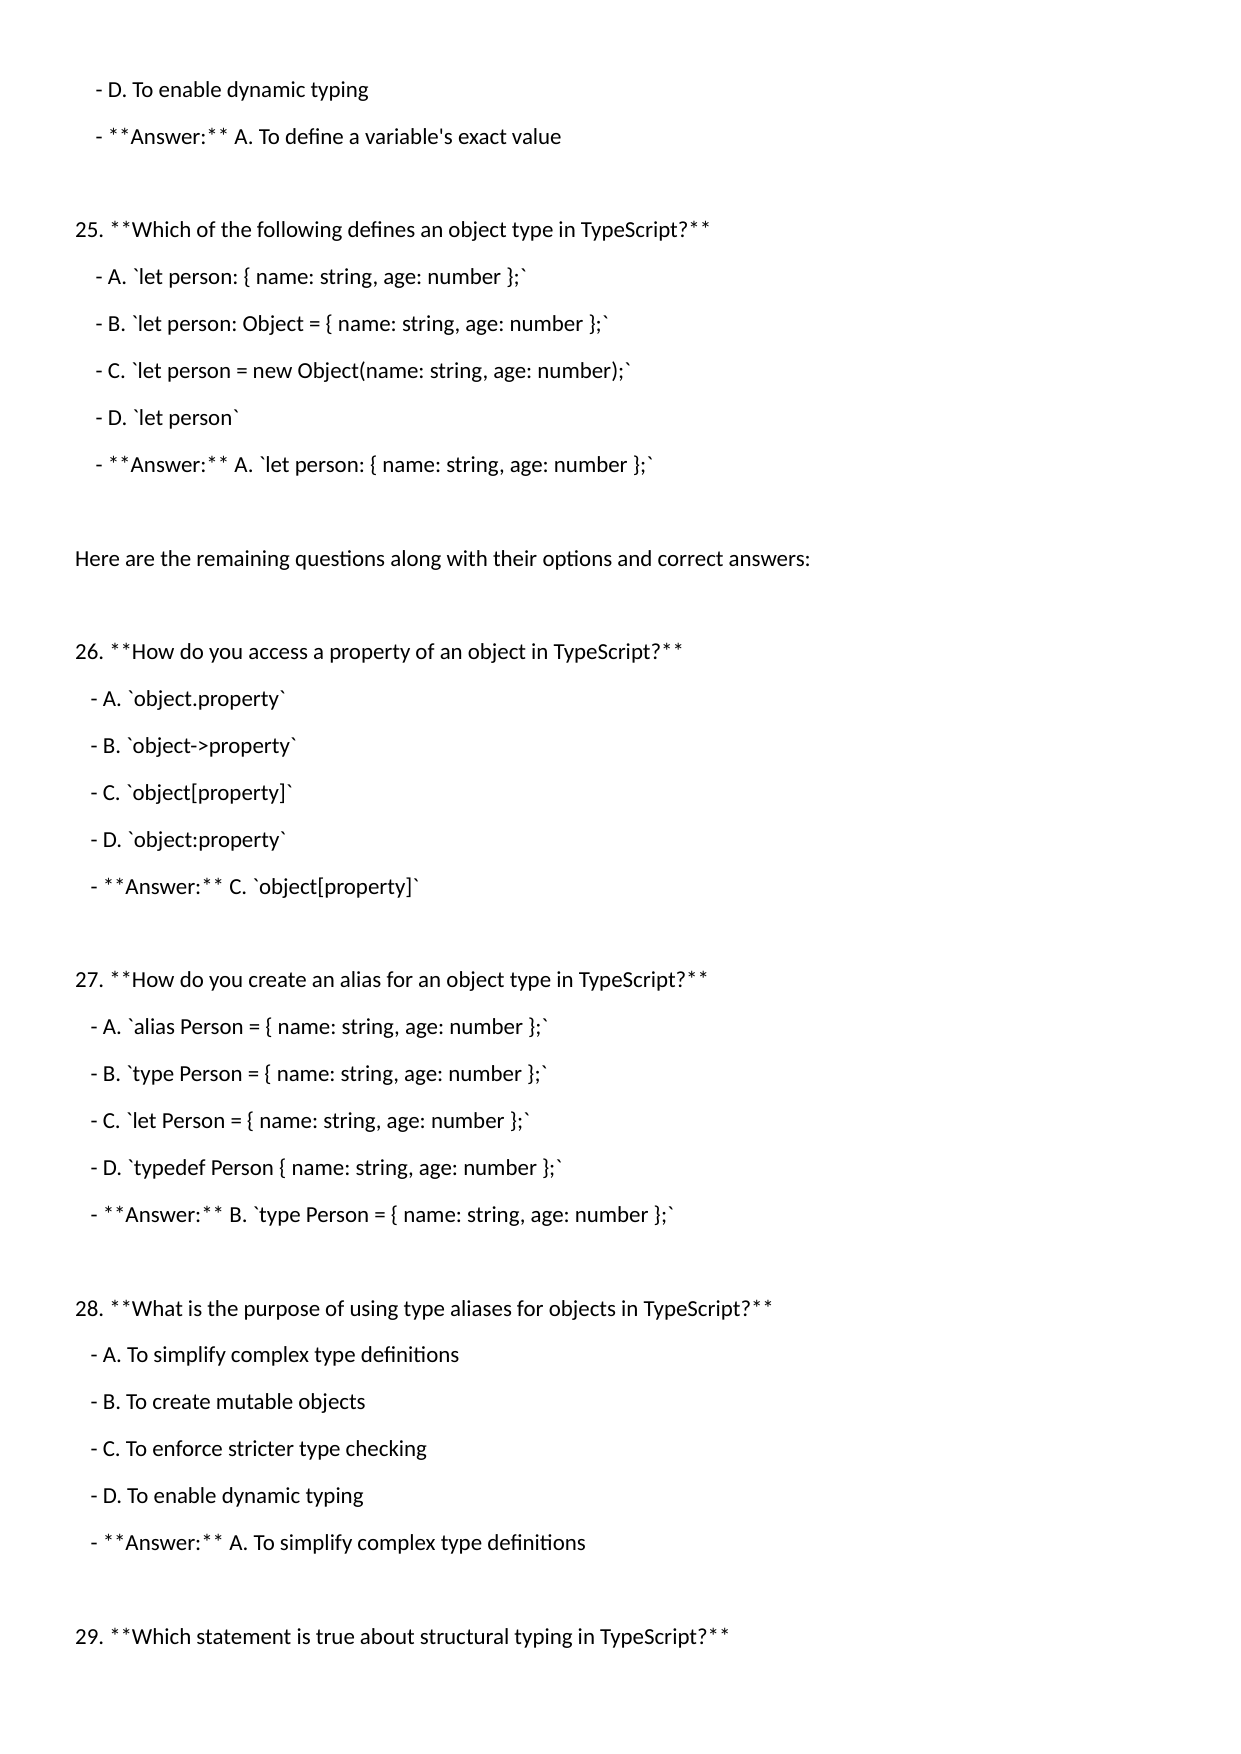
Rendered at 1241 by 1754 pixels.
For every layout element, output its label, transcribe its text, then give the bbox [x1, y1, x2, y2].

text - A. `object.property` [75, 684, 1165, 712]
text - A. `let person: { name: string, age: number };` [75, 262, 1165, 291]
text Here are the remaining questions along with their options and correct answers: [75, 544, 1165, 572]
text - A. `alias Person = { name: string, age: number };` [75, 1012, 1165, 1041]
text - C. `object[property]` [75, 778, 1165, 806]
text - D. `object:property` [75, 825, 1165, 853]
text - D. To enable dynamic typing [75, 1481, 1165, 1509]
text - B. `object->property` [75, 731, 1165, 759]
text 26. **How do you access a property of an object in TypeScript?** [75, 637, 1165, 666]
text - **Answer:** C. `object[property]` [75, 872, 1165, 900]
text - **Answer:** A. To simplify complex type definitions [75, 1528, 1165, 1556]
text - C. `let Person = { name: string, age: number };` [75, 1106, 1165, 1134]
text 25. **Which of the following defines an object type in TypeScript?** [75, 216, 1165, 244]
text - B. To create mutable objects [75, 1387, 1165, 1416]
text - D. `typedef Person { name: string, age: number };` [75, 1153, 1165, 1181]
text 29. **Which statement is true about structural typing in TypeScript?** [75, 1622, 1165, 1650]
text - **Answer:** A. `let person: { name: string, age: number };` [75, 450, 1165, 478]
text - B. `type Person = { name: string, age: number };` [75, 1059, 1165, 1087]
text - **Answer:** A. To define a variable's exact value [75, 122, 1165, 150]
text 28. **What is the purpose of using type aliases for objects in TypeScript?** [75, 1294, 1165, 1322]
text - C. To enforce stricter type checking [75, 1434, 1165, 1462]
text - A. To simplify complex type definitions [75, 1341, 1165, 1369]
text - **Answer:** B. `type Person = { name: string, age: number };` [75, 1200, 1165, 1228]
text - D. `let person` [75, 403, 1165, 431]
text - B. `let person: Object = { name: string, age: number };` [75, 309, 1165, 337]
text 27. **How do you create an alias for an object type in TypeScript?** [75, 966, 1165, 994]
text - C. `let person = new Object(name: string, age: number);` [75, 356, 1165, 384]
text - D. To enable dynamic typing [75, 75, 1165, 103]
